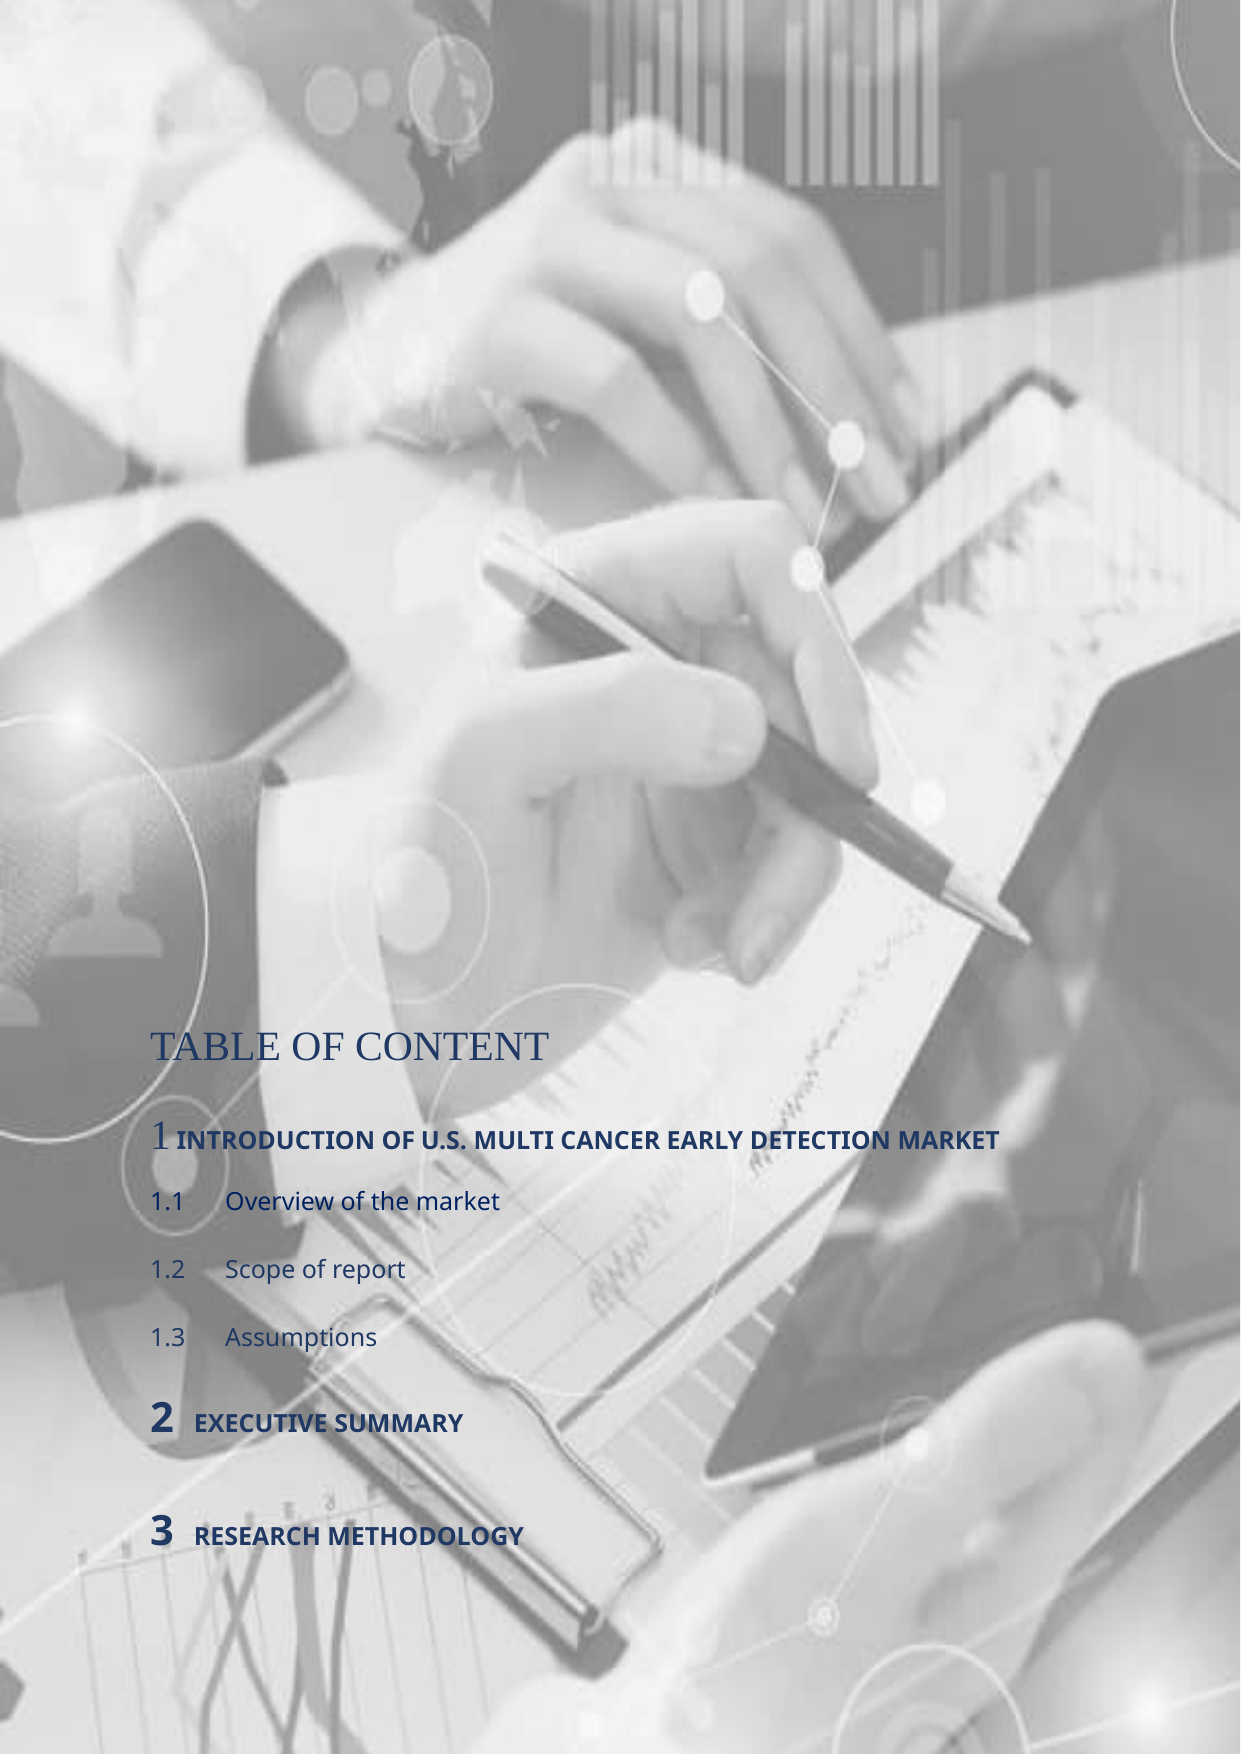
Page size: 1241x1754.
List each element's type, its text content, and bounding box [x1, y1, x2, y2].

text TABLE OF CONTENT [150, 1022, 1090, 1070]
list Assumptions [150, 1319, 1090, 1354]
text 1 INTRODUCTION OF U.S. MULTI CANCER EARLY DETECTION MARKET [150, 1110, 1090, 1158]
list Overview of the market [150, 1183, 1090, 1217]
list Scope of report [150, 1251, 1090, 1286]
list EXECUTIVE SUMMARY [150, 1388, 1090, 1444]
list RESEARCH METHODOLOGY [150, 1501, 1090, 1558]
